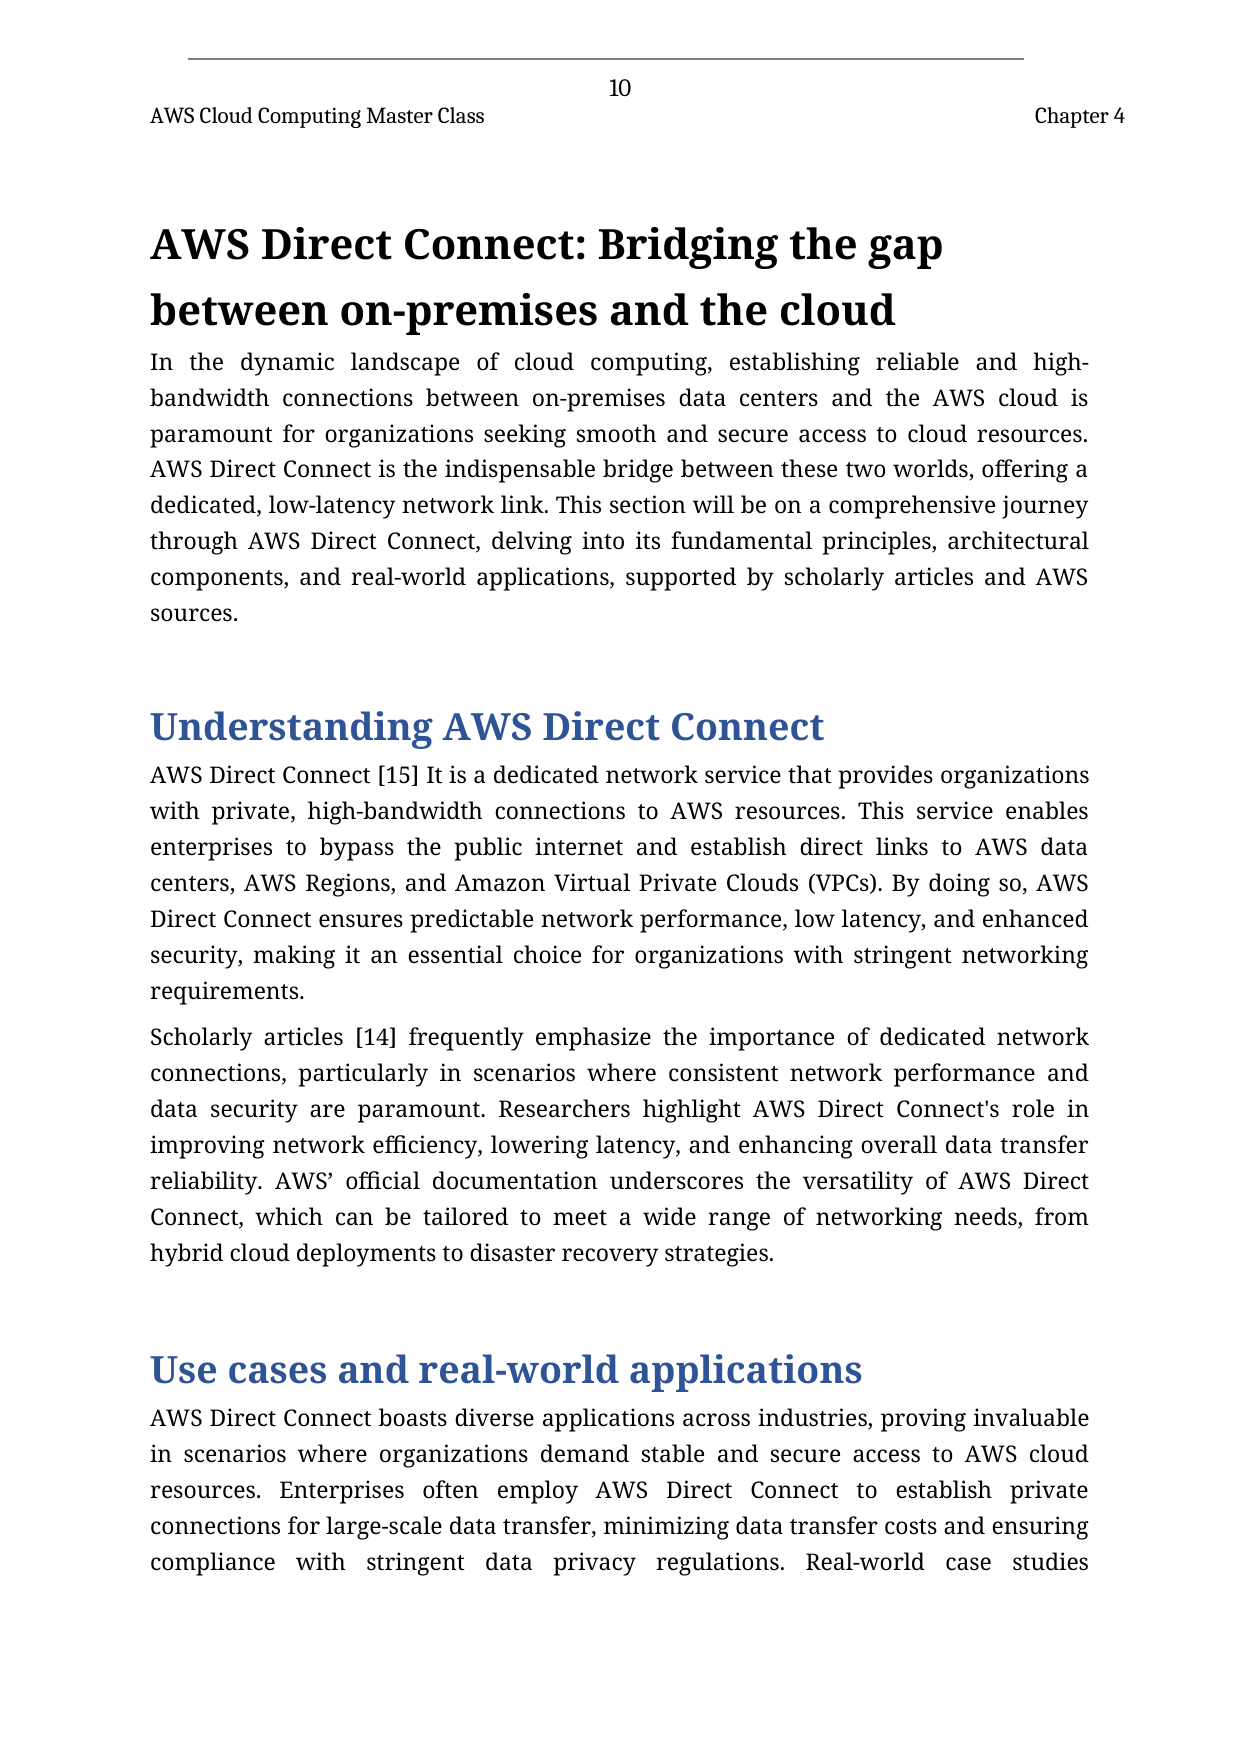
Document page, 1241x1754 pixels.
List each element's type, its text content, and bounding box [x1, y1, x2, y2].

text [150, 1402, 1090, 1577]
subtitle Understanding AWS Direct Connect [150, 700, 1090, 751]
text In the dynamic landscape of cloud computing, establishing reliable and high-bandwidth connections between on-premises data centers and the AWS cloud is paramount for organizations seeking smooth and secure access to cloud resources. AWS Direct Connect is the indispensable bridge between these two worlds, offering a dedicated, low-latency network link. This section will be on a comprehensive journey through AWS Direct Connect, delving into its fundamental principles, architectural components, and real-world applications, supported by scholarly articles and AWS sources. [150, 346, 1090, 628]
subtitle AWS Direct Connect: Bridging the gap between on-premises and the cloud [150, 150, 1090, 337]
text Scholarly articles frequently emphasize the importance of dedicated network connections, particularly in scenarios where consistent network performance and data security are paramount. Researchers highlight AWS Direct Connect's role in improving network efficiency, lowering latency, and enhancing overall data transfer reliability. AWS’ official documentation underscores the versatility of AWS Direct Connect, which can be tailored to meet a wide range of networking needs, from hybrid cloud deployments to disaster recovery strategies. [150, 1021, 1090, 1268]
subtitle Use cases and real-world applications [150, 1343, 1090, 1394]
text AWS Direct Connect It is a dedicated network service that provides organizations with private, high-bandwidth connections to AWS resources. This service enables enterprises to bypass the public internet and establish direct links to AWS data centers, AWS Regions, and Amazon Virtual Private Clouds (VPCs). By doing so, AWS Direct Connect ensures predictable network performance, low latency, and enhanced security, making it an essential choice for organizations with stringent networking requirements. [150, 759, 1090, 1006]
